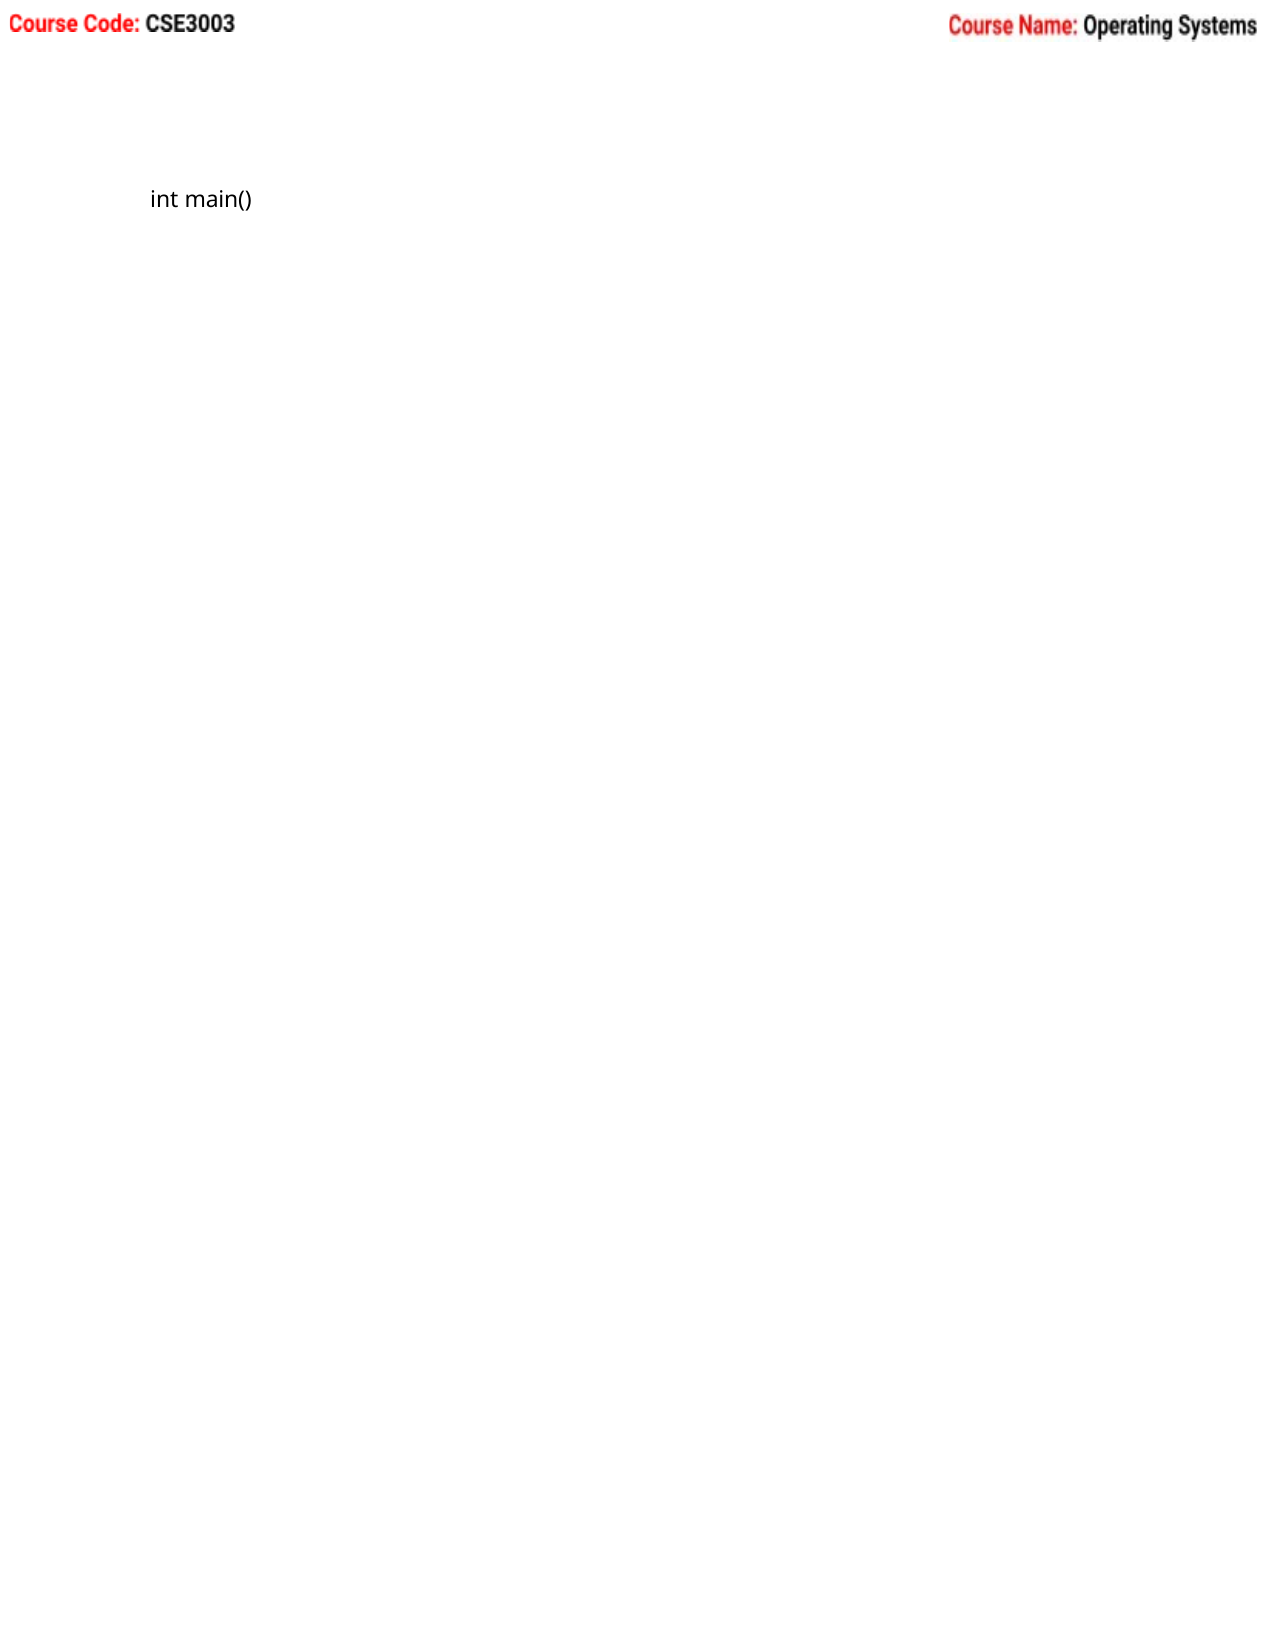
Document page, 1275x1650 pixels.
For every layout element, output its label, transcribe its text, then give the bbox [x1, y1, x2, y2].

picture [9, 13, 235, 32]
picture [949, 13, 1257, 42]
text int main() [150, 183, 1125, 214]
